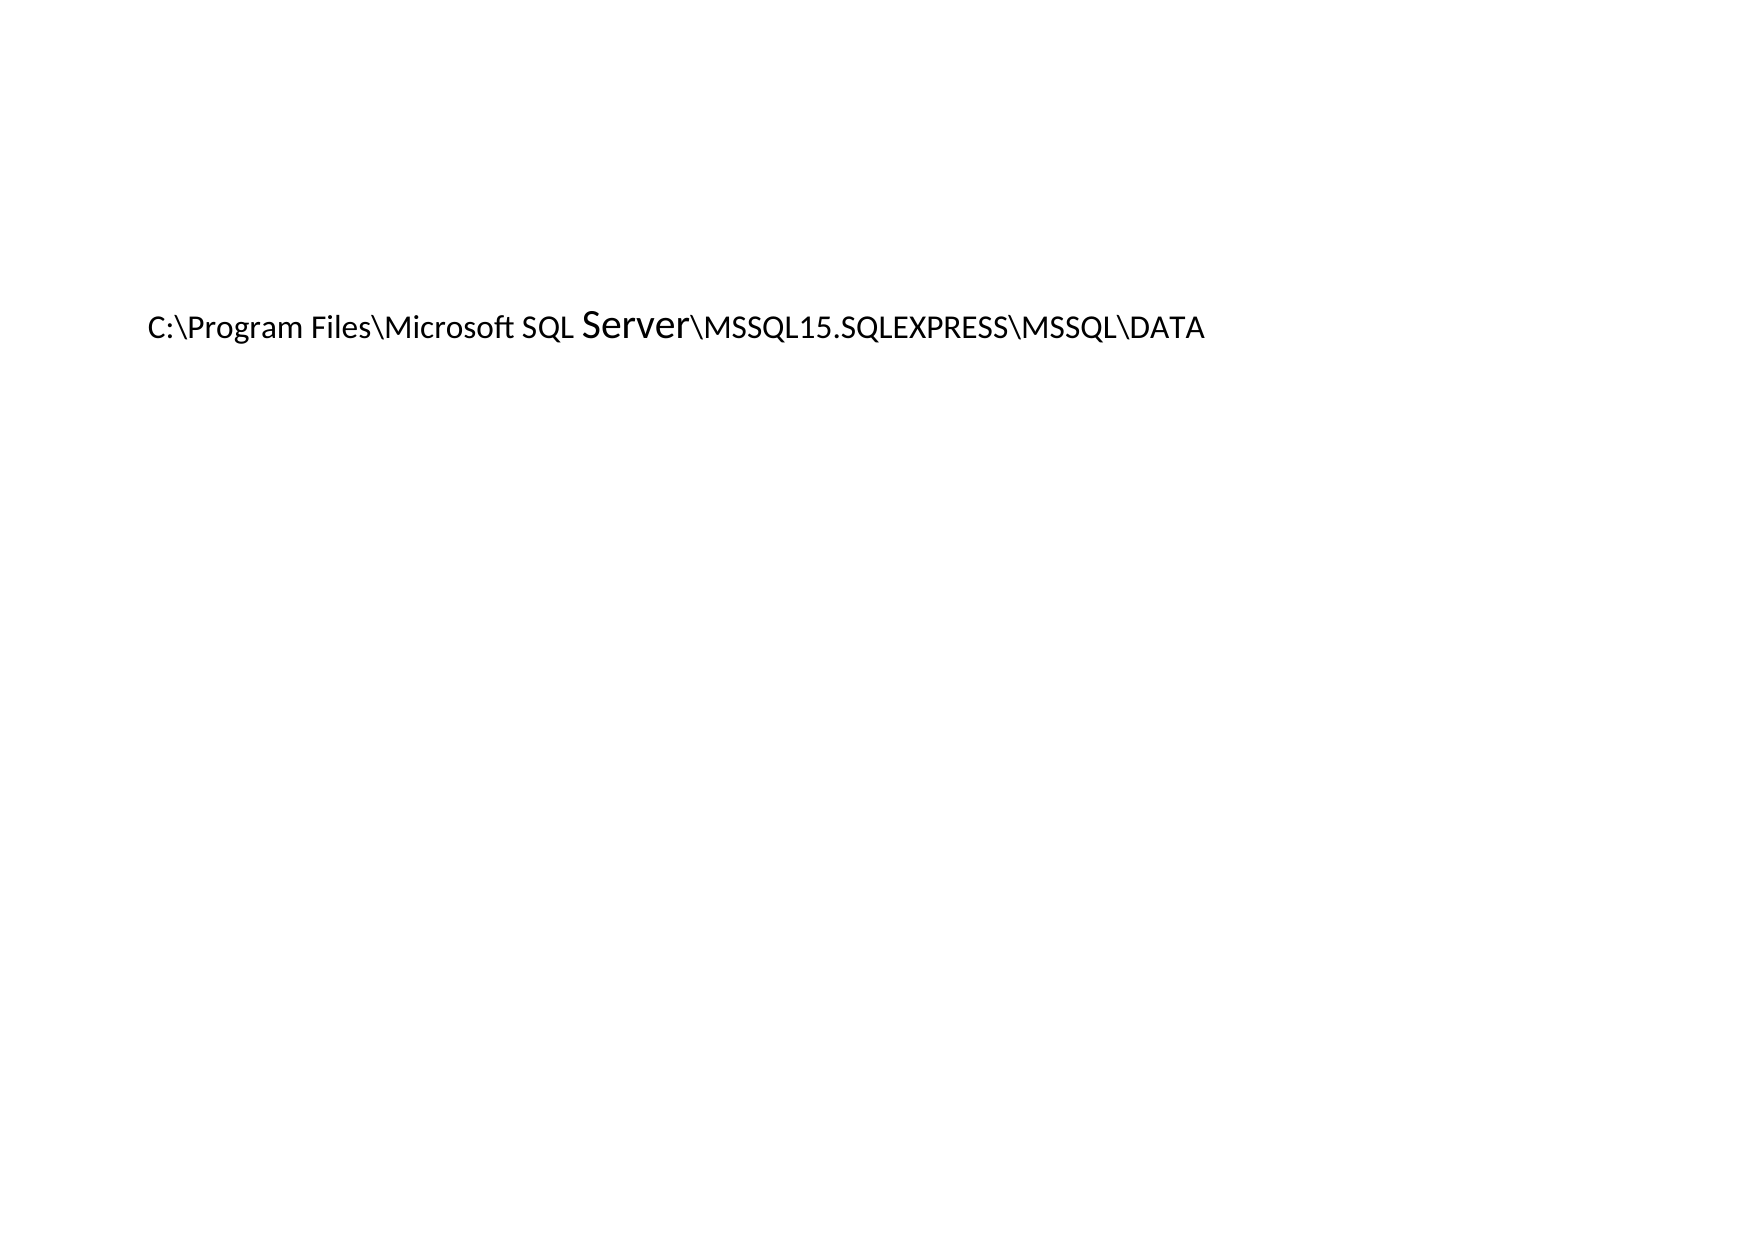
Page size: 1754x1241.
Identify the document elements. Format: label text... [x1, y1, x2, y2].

text C:\Program Files\Microsoft SQL Server\MSSQL15.SQLEXPRESS\MSSQL\DATA [148, 298, 1606, 349]
